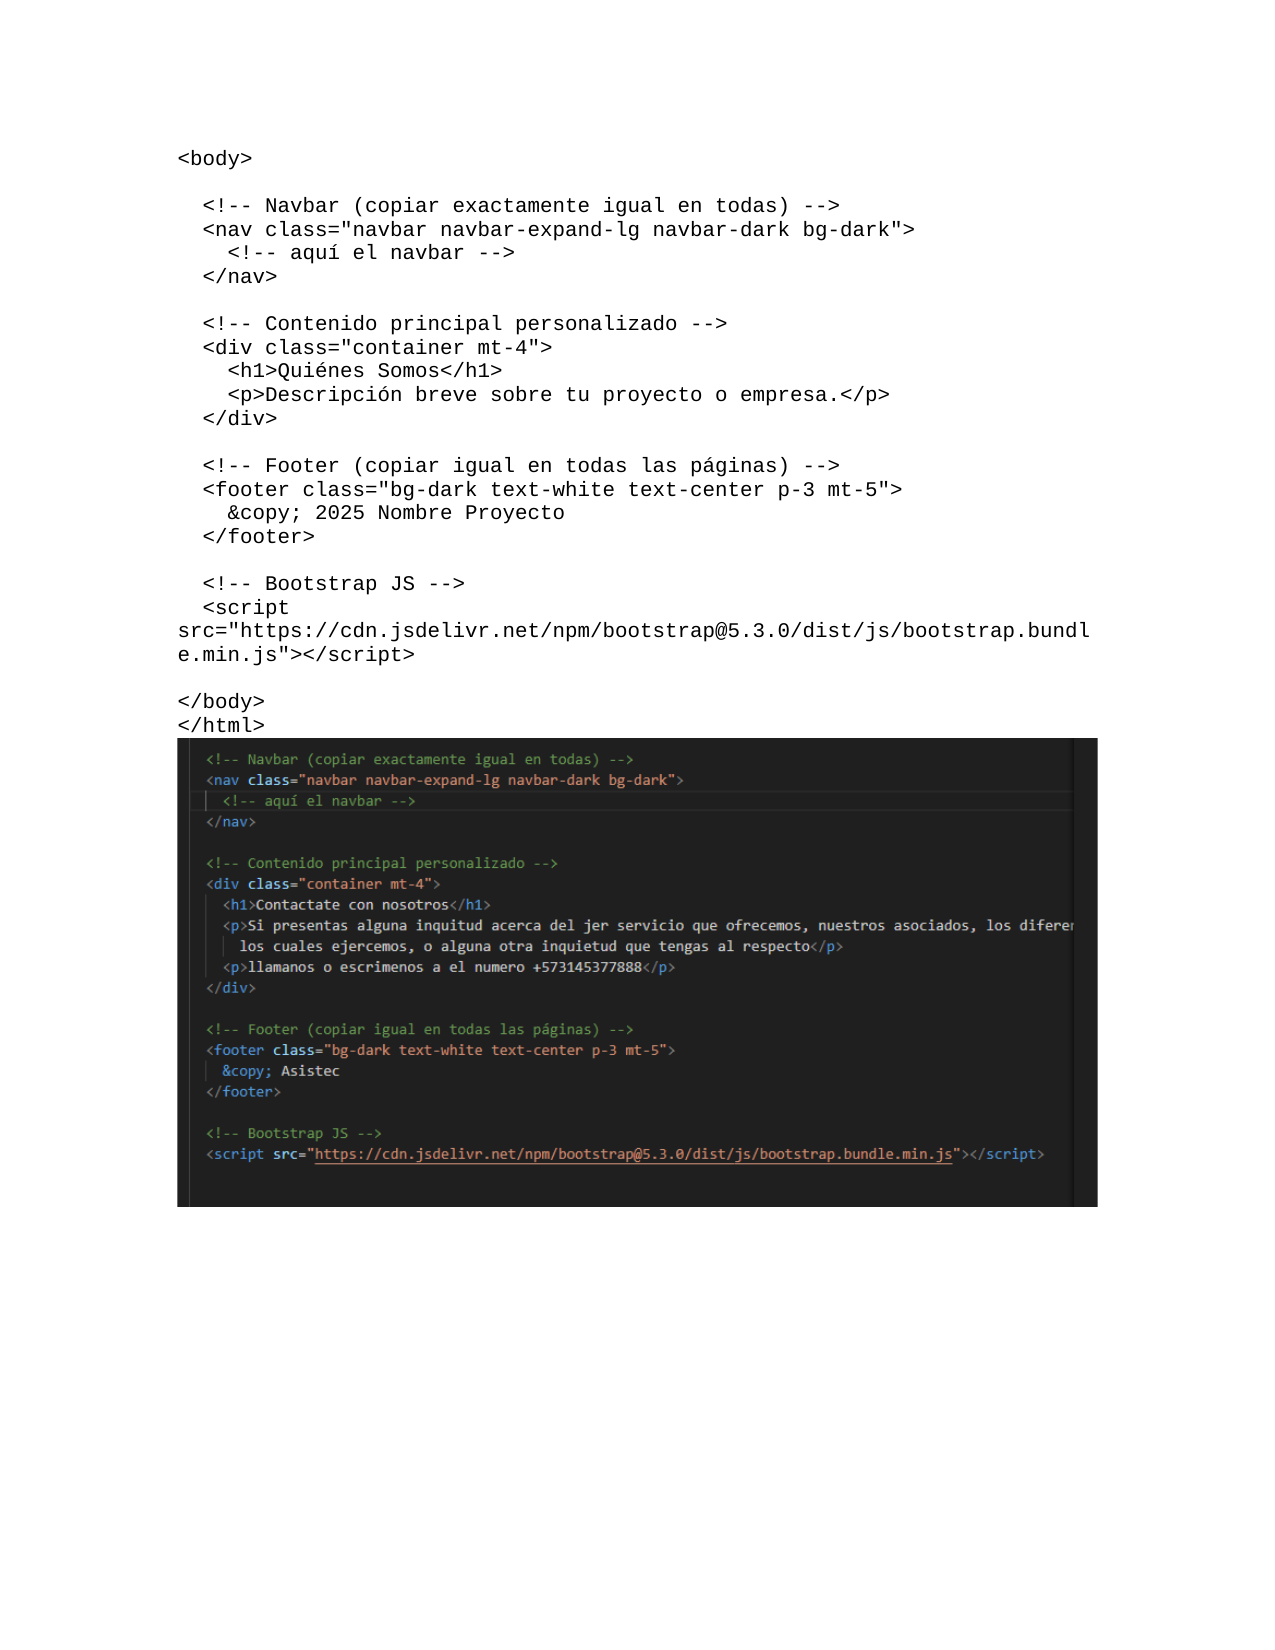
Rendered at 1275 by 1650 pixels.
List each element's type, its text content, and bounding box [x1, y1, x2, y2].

text <h1>Quiénes Somos</h1> [177, 360, 1098, 384]
text </body> [177, 691, 1098, 715]
text <nav class="navbar navbar-expand-lg navbar-dark bg-dark"> [177, 218, 1098, 242]
text <!-- Footer (copiar igual en todas las páginas) --> [177, 455, 1098, 479]
text </div> [177, 408, 1098, 431]
text <div class="container mt-4"> [177, 337, 1098, 360]
text </html> [177, 715, 1098, 738]
text </footer> [177, 526, 1098, 549]
text <p>Descripción breve sobre tu proyecto o empresa.</p> [177, 384, 1098, 408]
picture [177, 738, 1098, 1207]
text <!-- Contenido principal personalizado --> [177, 313, 1098, 337]
text <script src="https://cdn.jsdelivr.net/npm/bootstrap@5.3.0/dist/js/bootstrap.bundle.min.js"></script> [177, 597, 1098, 668]
text <!-- Bootstrap JS --> [177, 573, 1098, 597]
text &copy; 2025 Nombre Proyecto [177, 502, 1098, 526]
text <!-- Navbar (copiar exactamente igual en todas) --> [177, 195, 1098, 218]
text <body> [177, 148, 1098, 171]
text <footer class="bg-dark text-white text-center p-3 mt-5"> [177, 479, 1098, 502]
text </nav> [177, 266, 1098, 289]
text <!-- aquí el navbar --> [177, 242, 1098, 266]
